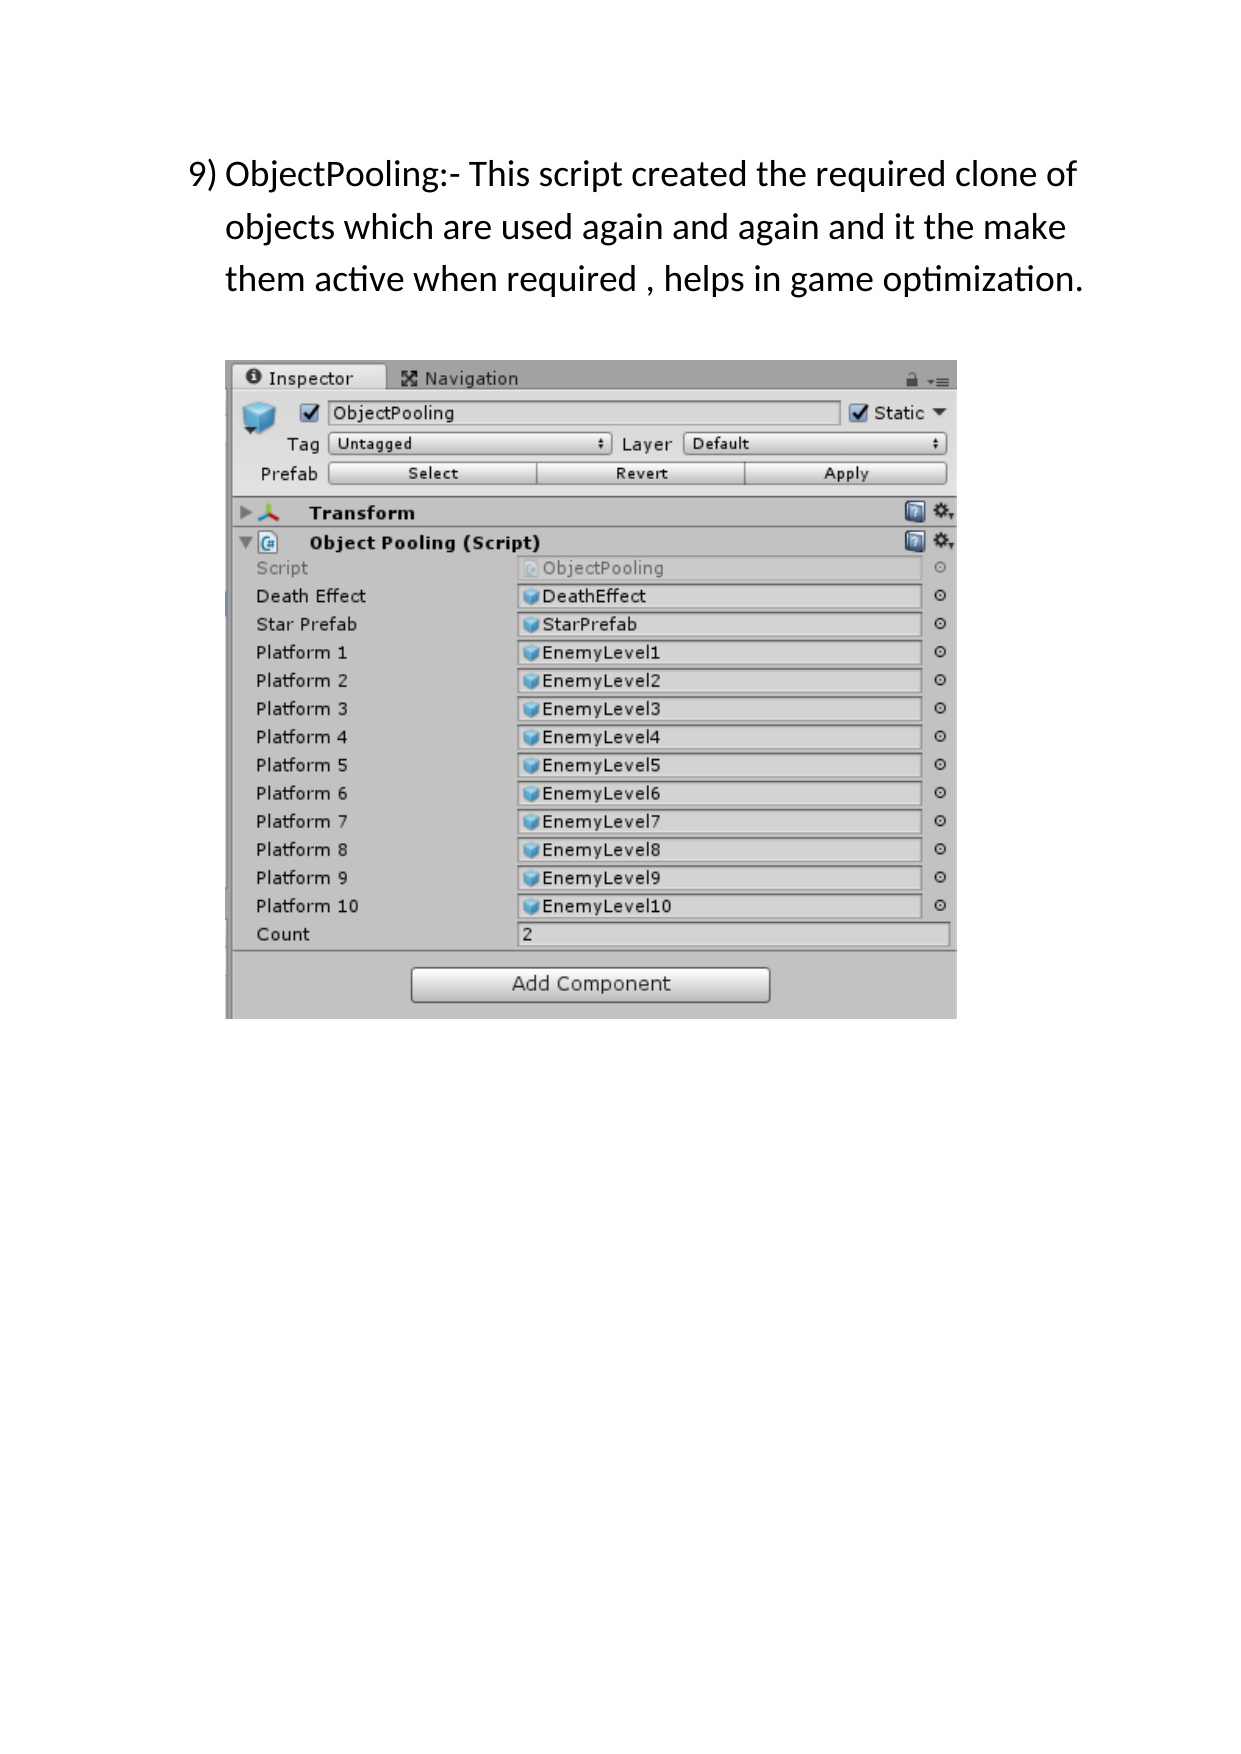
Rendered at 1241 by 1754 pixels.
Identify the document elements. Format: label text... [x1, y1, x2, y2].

picture [225, 360, 957, 1019]
list ObjectPooling:- This script created the required clone of objects which are used again and again and it the make them active when required , helps in game optimization. [187, 150, 1090, 301]
